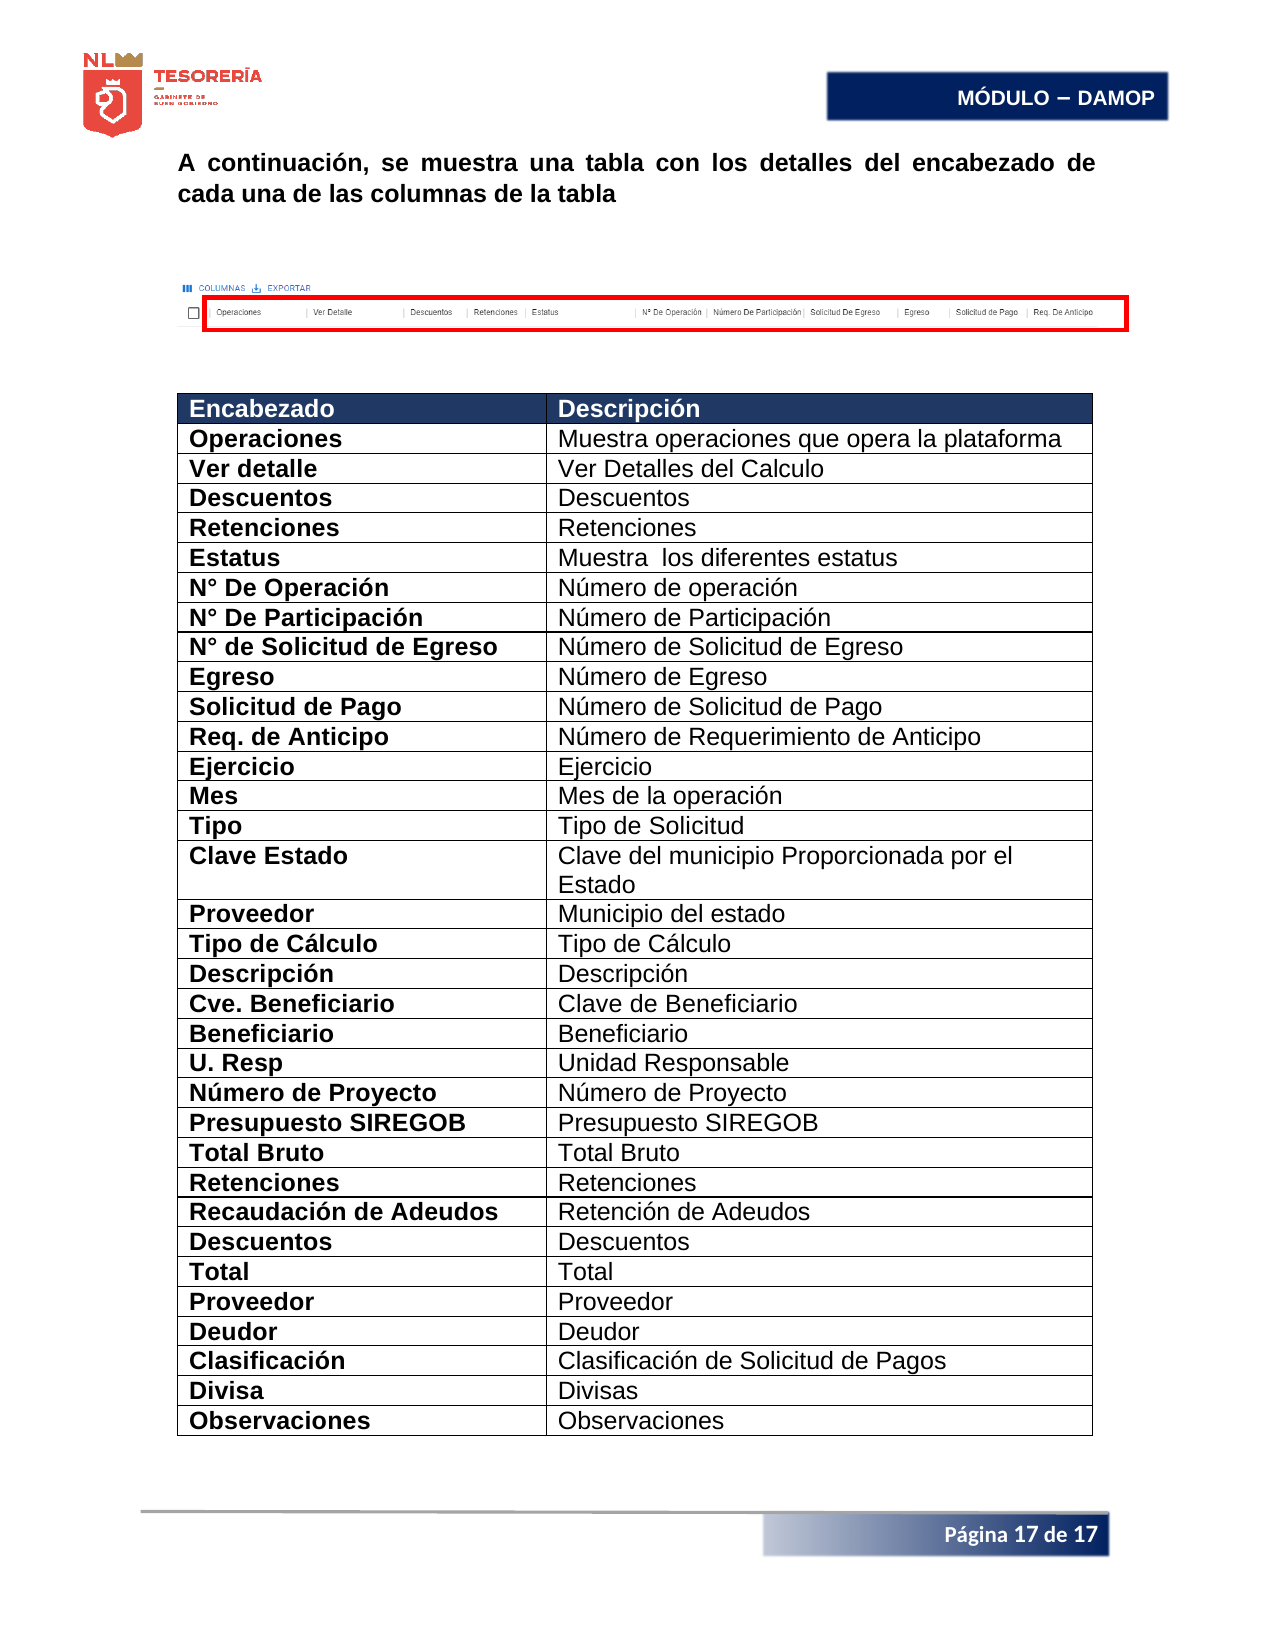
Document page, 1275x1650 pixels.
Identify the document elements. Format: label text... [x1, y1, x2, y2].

table_cell Mes de la operación [547, 781, 1092, 810]
table_header Encabezado [178, 394, 546, 423]
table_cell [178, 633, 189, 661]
table_cell Número de Proyecto [547, 1078, 1092, 1107]
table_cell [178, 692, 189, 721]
table_cell Número de operación [547, 573, 1092, 602]
table_cell Beneficiario [547, 1019, 1092, 1047]
picture [79, 43, 264, 140]
table_cell Clasificación de Solicitud de Pagos [547, 1346, 1092, 1375]
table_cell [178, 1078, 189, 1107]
table_cell Total [547, 1257, 1092, 1286]
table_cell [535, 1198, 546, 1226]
table_cell Divisas [547, 1376, 1092, 1405]
table_cell Clave del municipio Proporcionada por el Estado [547, 841, 1092, 898]
table_cell Descuentos [547, 484, 1092, 512]
table_cell Número de Egreso [547, 662, 1092, 691]
table_cell Proveedor [547, 1287, 1092, 1316]
table_cell Clave de Beneficiario [547, 989, 1092, 1018]
table_cell Total Bruto [547, 1138, 1092, 1167]
table_cell Ver Detalles del Calculo [547, 454, 1092, 482]
picture [207, 300, 1098, 327]
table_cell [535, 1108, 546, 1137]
table_cell Tipo de Cálculo [547, 929, 1092, 958]
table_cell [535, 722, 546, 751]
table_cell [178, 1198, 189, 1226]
table_cell Deudor [547, 1317, 1092, 1345]
table_cell Número de Requerimiento de Anticipo [547, 722, 1092, 751]
table_cell Número de Solicitud de Pago [547, 692, 1092, 721]
table_cell Número de Solicitud de Egreso [547, 633, 1092, 661]
table_cell Unidad Responsable [547, 1049, 1092, 1077]
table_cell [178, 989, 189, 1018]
table_cell Descuentos [547, 1227, 1092, 1256]
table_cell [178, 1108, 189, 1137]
table_cell Tipo de Solicitud [547, 811, 1092, 840]
picture [177, 274, 1098, 327]
table_cell Presupuesto SIREGOB [547, 1108, 1092, 1137]
table_cell Retención de Adeudos [547, 1198, 1092, 1226]
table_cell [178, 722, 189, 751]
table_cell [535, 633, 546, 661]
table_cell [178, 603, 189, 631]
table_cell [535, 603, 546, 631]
text A continuación, se muestra una tabla con los detalles del encabezado de cada una de las columnas de la tabla [177, 148, 1098, 207]
table_cell Clave Estado [178, 841, 546, 898]
table_cell Ejercicio [547, 752, 1092, 780]
table_cell Retenciones [547, 1168, 1092, 1196]
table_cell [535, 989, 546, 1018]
table_cell Municipio del estado [547, 900, 1092, 928]
table_cell Retenciones [547, 513, 1092, 542]
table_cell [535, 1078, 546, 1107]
table_header Descripción [547, 394, 1092, 423]
table_cell Descripción [547, 959, 1092, 988]
table_cell Muestra operaciones que opera la plataforma [547, 424, 1092, 453]
table_cell Muestra los diferentes estatus [547, 543, 1092, 572]
table_cell Número de Participación [547, 603, 1092, 631]
table_cell Observaciones [547, 1406, 1092, 1435]
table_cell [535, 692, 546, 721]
